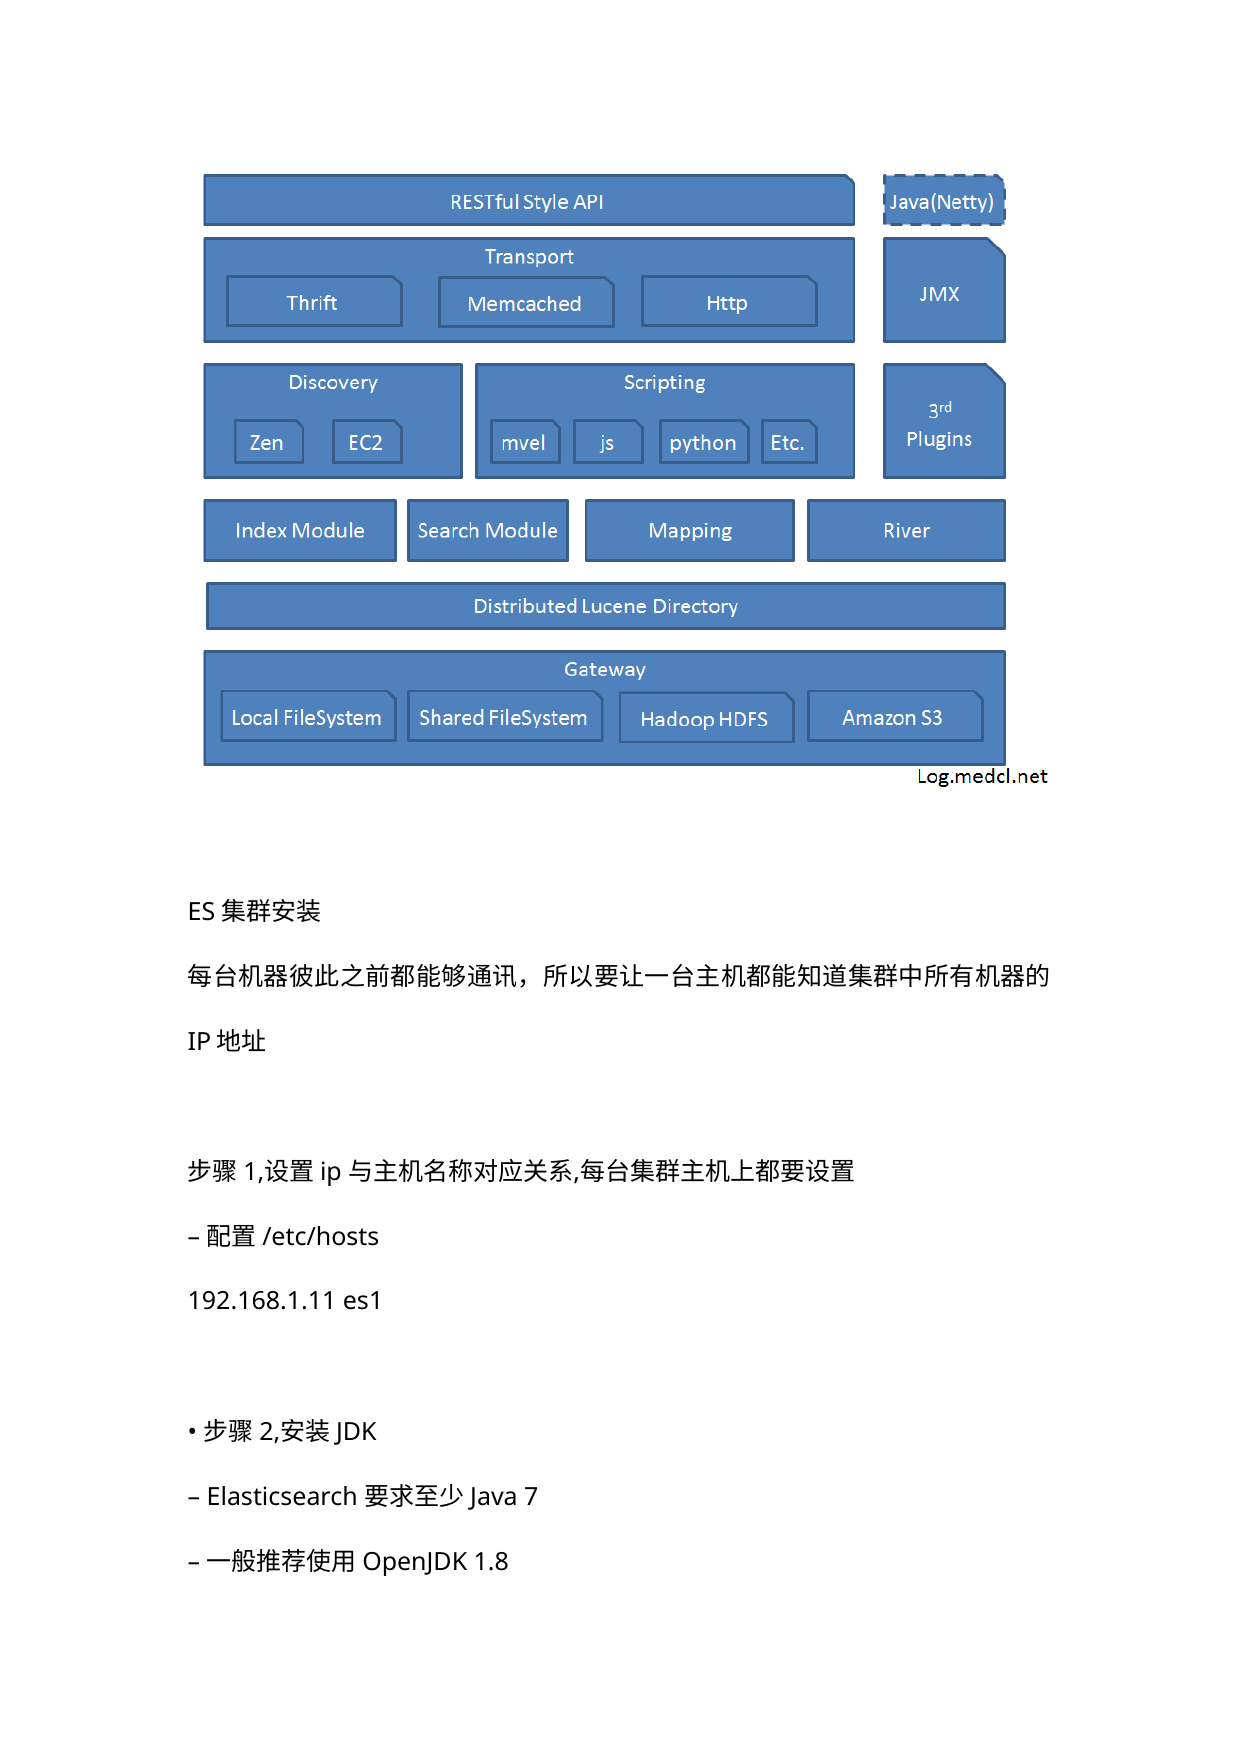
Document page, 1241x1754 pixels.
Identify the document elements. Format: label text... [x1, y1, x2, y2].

picture [187, 162, 1053, 794]
text – 配置 /etc/hosts [187, 1202, 1053, 1267]
text • 步骤 2,安装 JDK [187, 1397, 1053, 1462]
text – Elasticsearch 要求至少 Java 7 [187, 1462, 1053, 1527]
text ES 集群安装 [187, 877, 1053, 942]
text 每台机器彼此之前都能够通讯，所以要让一台主机都能知道集群中所有机器的IP地址 [187, 942, 1053, 1072]
text 步骤 1,设置 ip 与主机名称对应关系,每台集群主机上都要设置 [187, 1137, 1053, 1202]
text 192.168.1.11 es1 [187, 1267, 1053, 1332]
text – 一般推荐使用 OpenJDK 1.8 [187, 1527, 1053, 1592]
